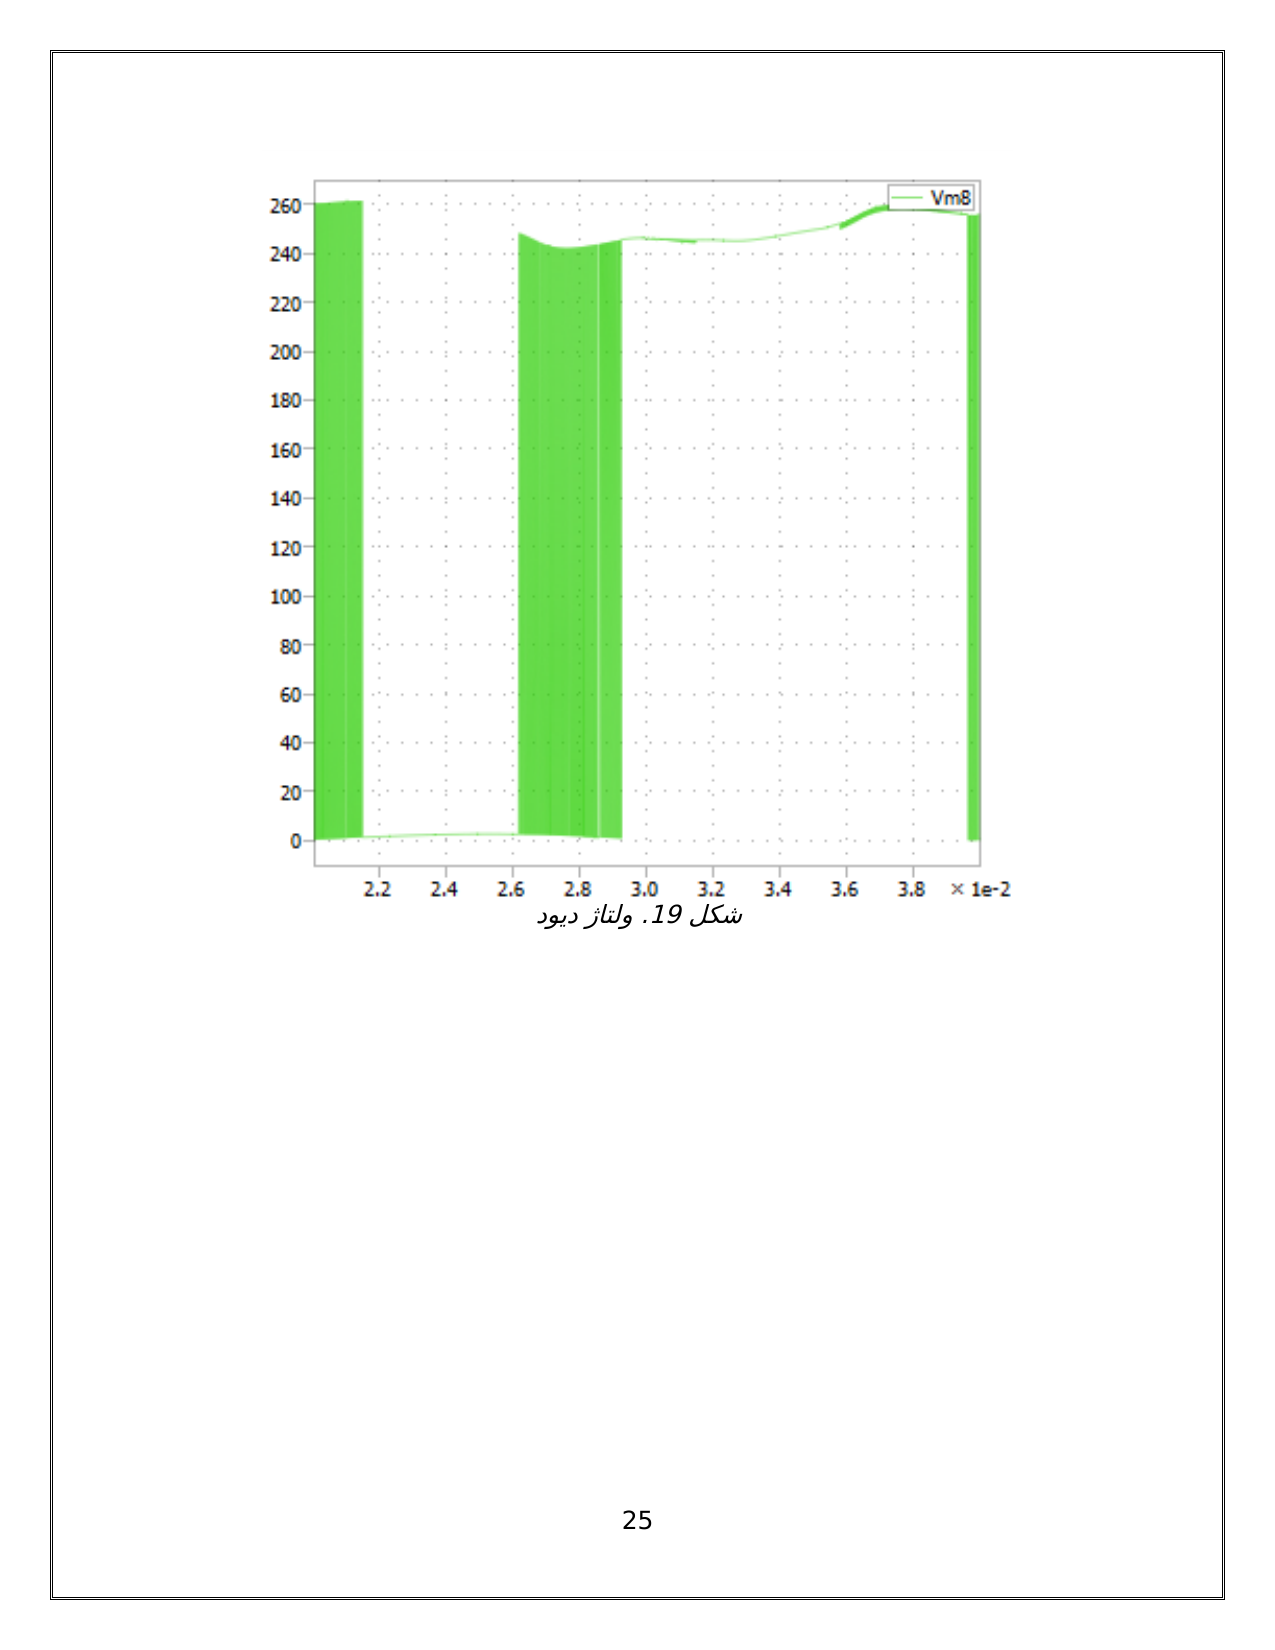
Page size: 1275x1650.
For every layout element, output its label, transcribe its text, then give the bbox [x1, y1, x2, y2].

text شکل 19. ولتاژ دیود [150, 900, 1125, 929]
picture [262, 150, 1013, 901]
